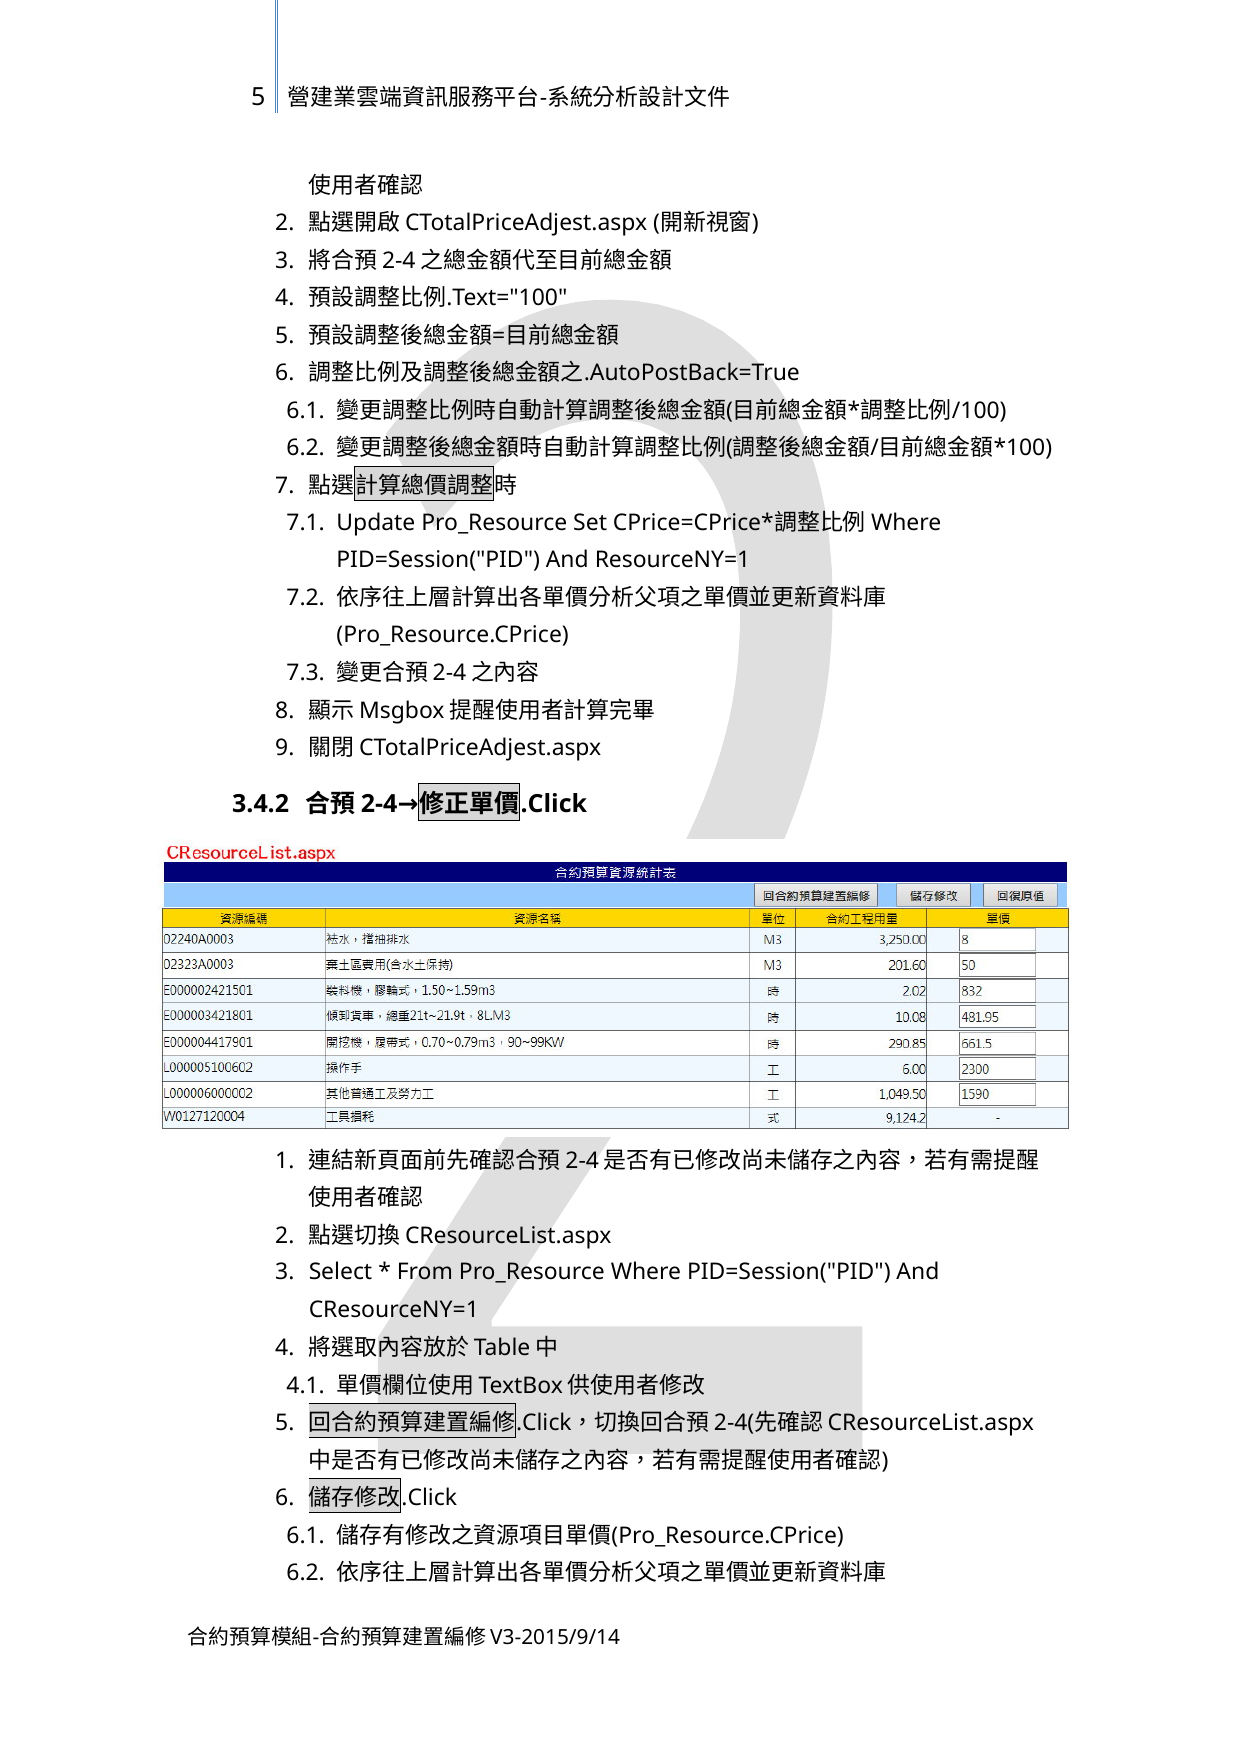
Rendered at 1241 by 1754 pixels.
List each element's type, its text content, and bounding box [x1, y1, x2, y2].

list 回合約預算建置編修.Click，切換回合預2-4(先確認CResourceList.aspx中是否有已修改尚未儲存之內容，若有需提醒使用者確認) [275, 1402, 1053, 1477]
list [286, 1552, 1053, 1589]
list 合預2-4→修正單價.Click [232, 764, 1053, 839]
list 調整比例及調整後總金額之.AutoPostBack=True [275, 352, 1053, 389]
list Select * From Pro_Resource Where PID=Session("PID") And CResourceNY=1 [275, 1252, 1053, 1327]
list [275, 164, 1053, 202]
list 變更調整比例時自動計算調整後總金額(目前總金額*調整比例/100) [286, 389, 1053, 427]
list 點選切換CResourceList.aspx [275, 1214, 1053, 1252]
list 變更合預2-4之內容 [286, 652, 1053, 689]
list 預設調整比例.Text="100" [275, 277, 1053, 314]
list 將選取內容放於Table中 [275, 1327, 1053, 1364]
list Update Pro_Resource Set CPrice=CPrice*調整比例 Where PID=Session("PID") And ResourceNY=1 [286, 502, 1053, 577]
picture [157, 839, 1072, 1137]
list 儲存修改.Click [275, 1477, 1053, 1514]
list 顯示Msgbox提醒使用者計算完畢 [275, 689, 1053, 727]
list 點選計算總價調整時 [275, 464, 1053, 502]
list 變更調整後總金額時自動計算調整比例(調整後總金額/目前總金額*100) [286, 427, 1053, 464]
list 依序往上層計算出各單價分析父項之單價並更新資料庫(Pro_Resource.CPrice) [286, 577, 1053, 652]
list 點選開啟CTotalPriceAdjest.aspx (開新視窗) [275, 202, 1053, 239]
list 關閉CTotalPriceAdjest.aspx [275, 727, 1053, 764]
list 單價欄位使用TextBox供使用者修改 [286, 1364, 1053, 1402]
list 儲存有修改之資源項目單價(Pro_Resource.CPrice) [286, 1514, 1053, 1552]
list 預設調整後總金額=目前總金額 [275, 314, 1053, 352]
list 連結新頁面前先確認合預2-4是否有已修改尚未儲存之內容，若有需提醒使用者確認 [275, 1139, 1053, 1214]
list 將合預2-4之總金額代至目前總金額 [275, 239, 1053, 277]
